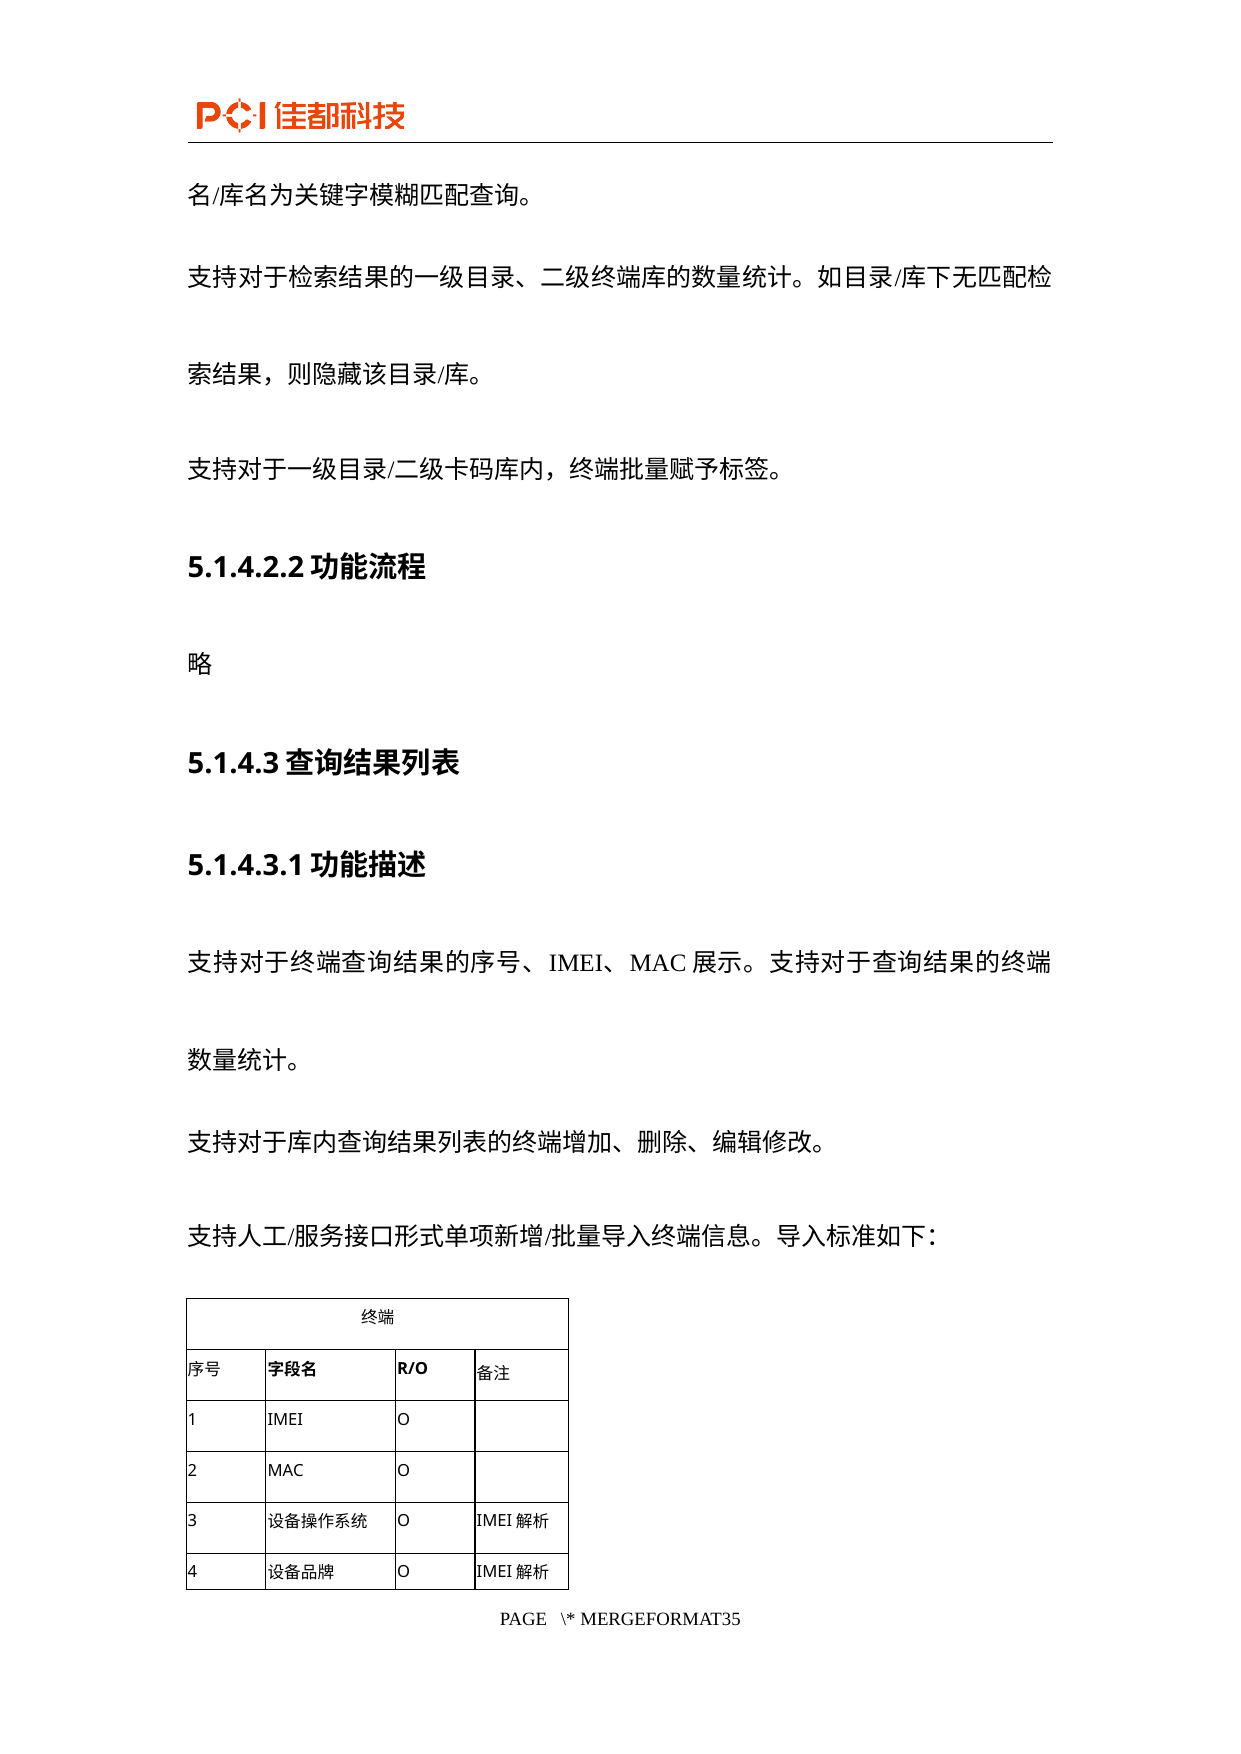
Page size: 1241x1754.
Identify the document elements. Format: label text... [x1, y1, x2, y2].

table_cell [476, 1401, 568, 1451]
text 支持对于终端查询结果的序号、IMEI、MAC展示。支持对于查询结果的终端数量统计。 [187, 929, 1053, 1092]
table_cell IMEI解析 [476, 1554, 568, 1589]
text 支持对于一级目录/二级卡码库内，终端批量赋予标签。 [187, 436, 1053, 501]
table_cell O [396, 1554, 474, 1589]
table_cell R/O [396, 1350, 474, 1400]
table_cell [476, 1452, 568, 1502]
subtitle 5.1.4.2.2功能流程 [187, 534, 1053, 599]
text 支持对于检索结果的一级目录、二级终端库的数量统计。如目录/库下无匹配检索结果，则隐藏该目录/库。 [187, 244, 1053, 406]
table_cell 字段名 [266, 1350, 395, 1400]
subtitle 5.1.4.3.1功能描述 [187, 831, 1053, 896]
table_cell 备注 [476, 1350, 568, 1400]
table_cell 设备操作系统 [266, 1503, 395, 1552]
table_cell 4 [187, 1554, 265, 1589]
picture [187, 88, 416, 140]
text 支持对于库内查询结果列表的终端增加、删除、编辑修改。 [187, 1109, 1053, 1174]
subtitle 5.1.4.3查询结果列表 [187, 730, 1053, 795]
table_cell O [396, 1401, 474, 1451]
table_cell 3 [187, 1503, 265, 1552]
table_cell O [396, 1452, 474, 1502]
text 支持人工/服务接口形式单项新增/批量导入终端信息。导入标准如下： [187, 1203, 1053, 1268]
table_cell IMEI解析 [476, 1503, 568, 1552]
table_cell 设备品牌 [266, 1554, 395, 1589]
table_cell 2 [187, 1452, 265, 1502]
table_header 终端 [187, 1299, 568, 1349]
text 略 [187, 631, 1053, 696]
table_cell 序号 [187, 1350, 265, 1400]
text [187, 162, 1053, 227]
table_cell IMEI [266, 1401, 395, 1451]
table_cell MAC [266, 1452, 395, 1502]
table_cell O [396, 1503, 474, 1552]
table_cell 1 [187, 1401, 265, 1451]
